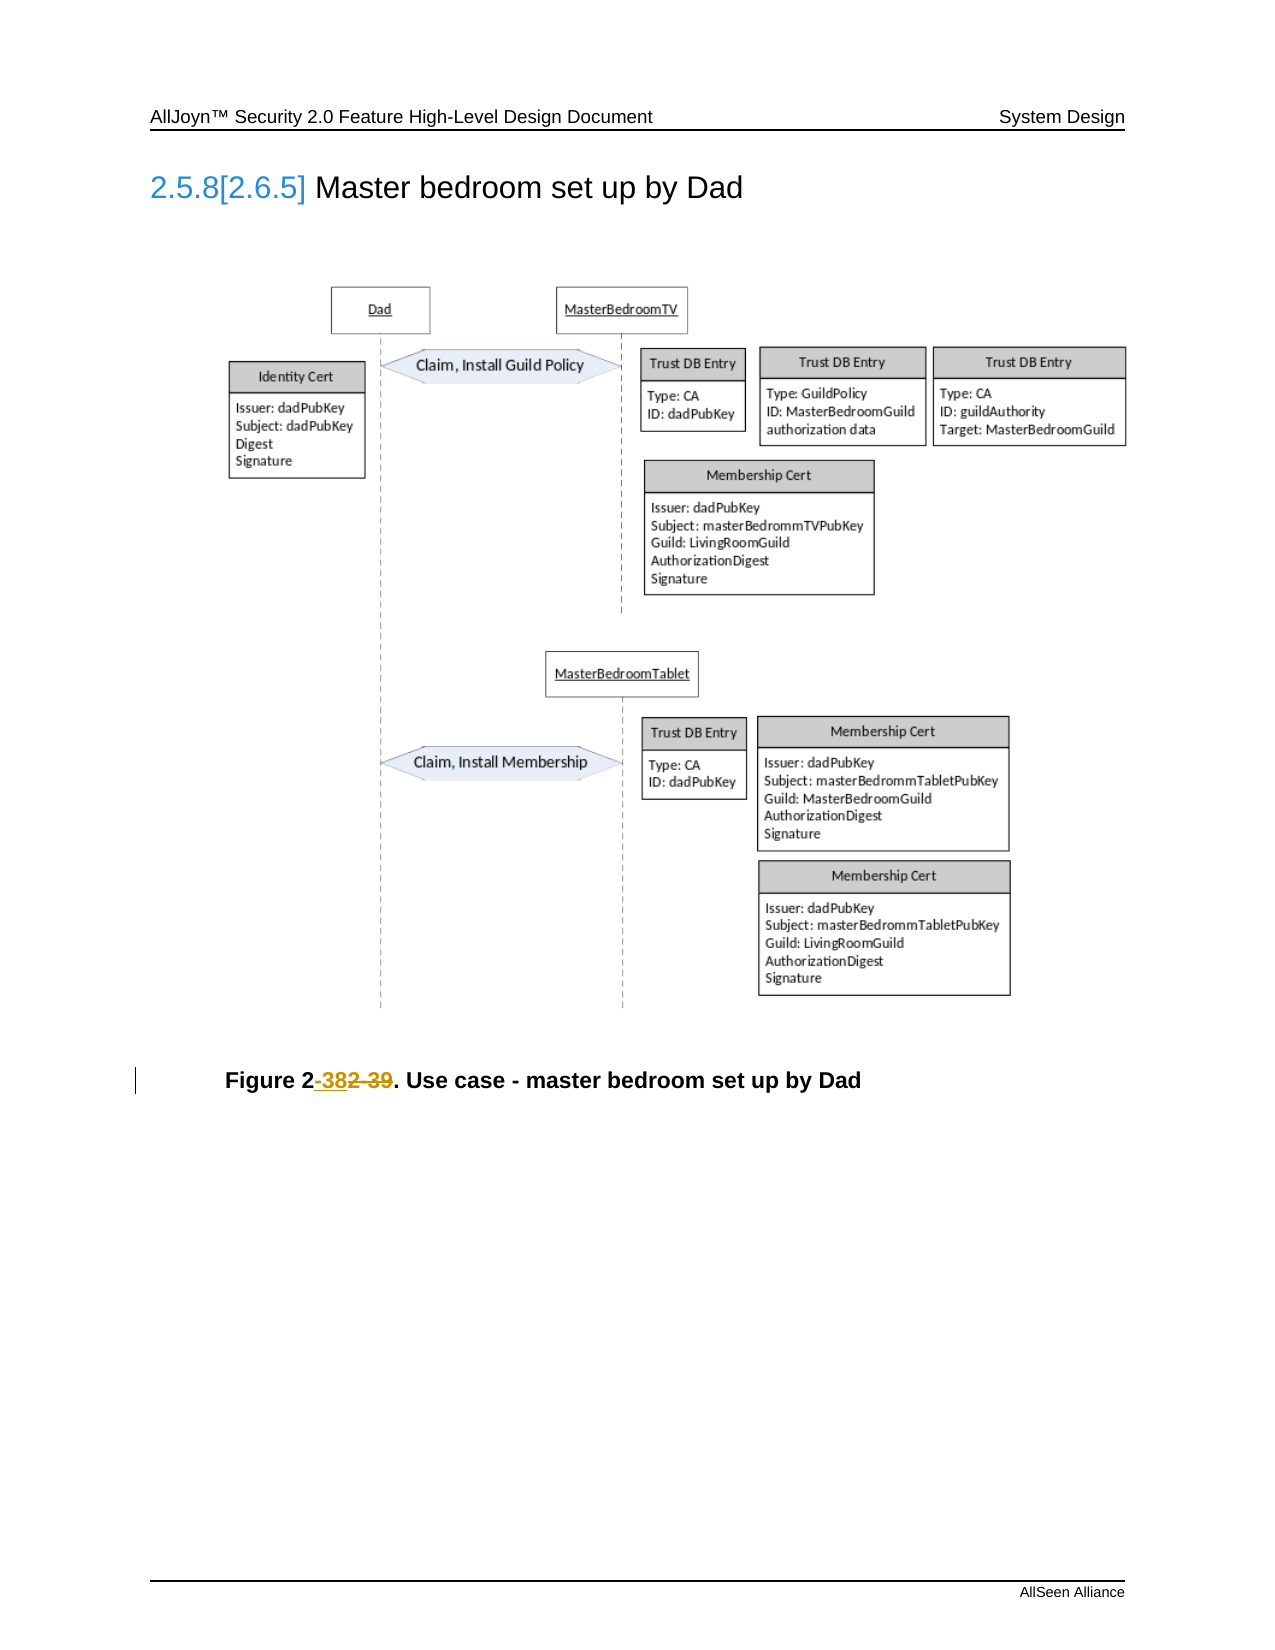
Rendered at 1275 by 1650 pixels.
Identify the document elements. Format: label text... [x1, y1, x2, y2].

text Figure 2. Use case - master bedroom set up by Dad [225, 1067, 1125, 1093]
subtitle Master bedroom set up by Dad [150, 169, 1125, 205]
